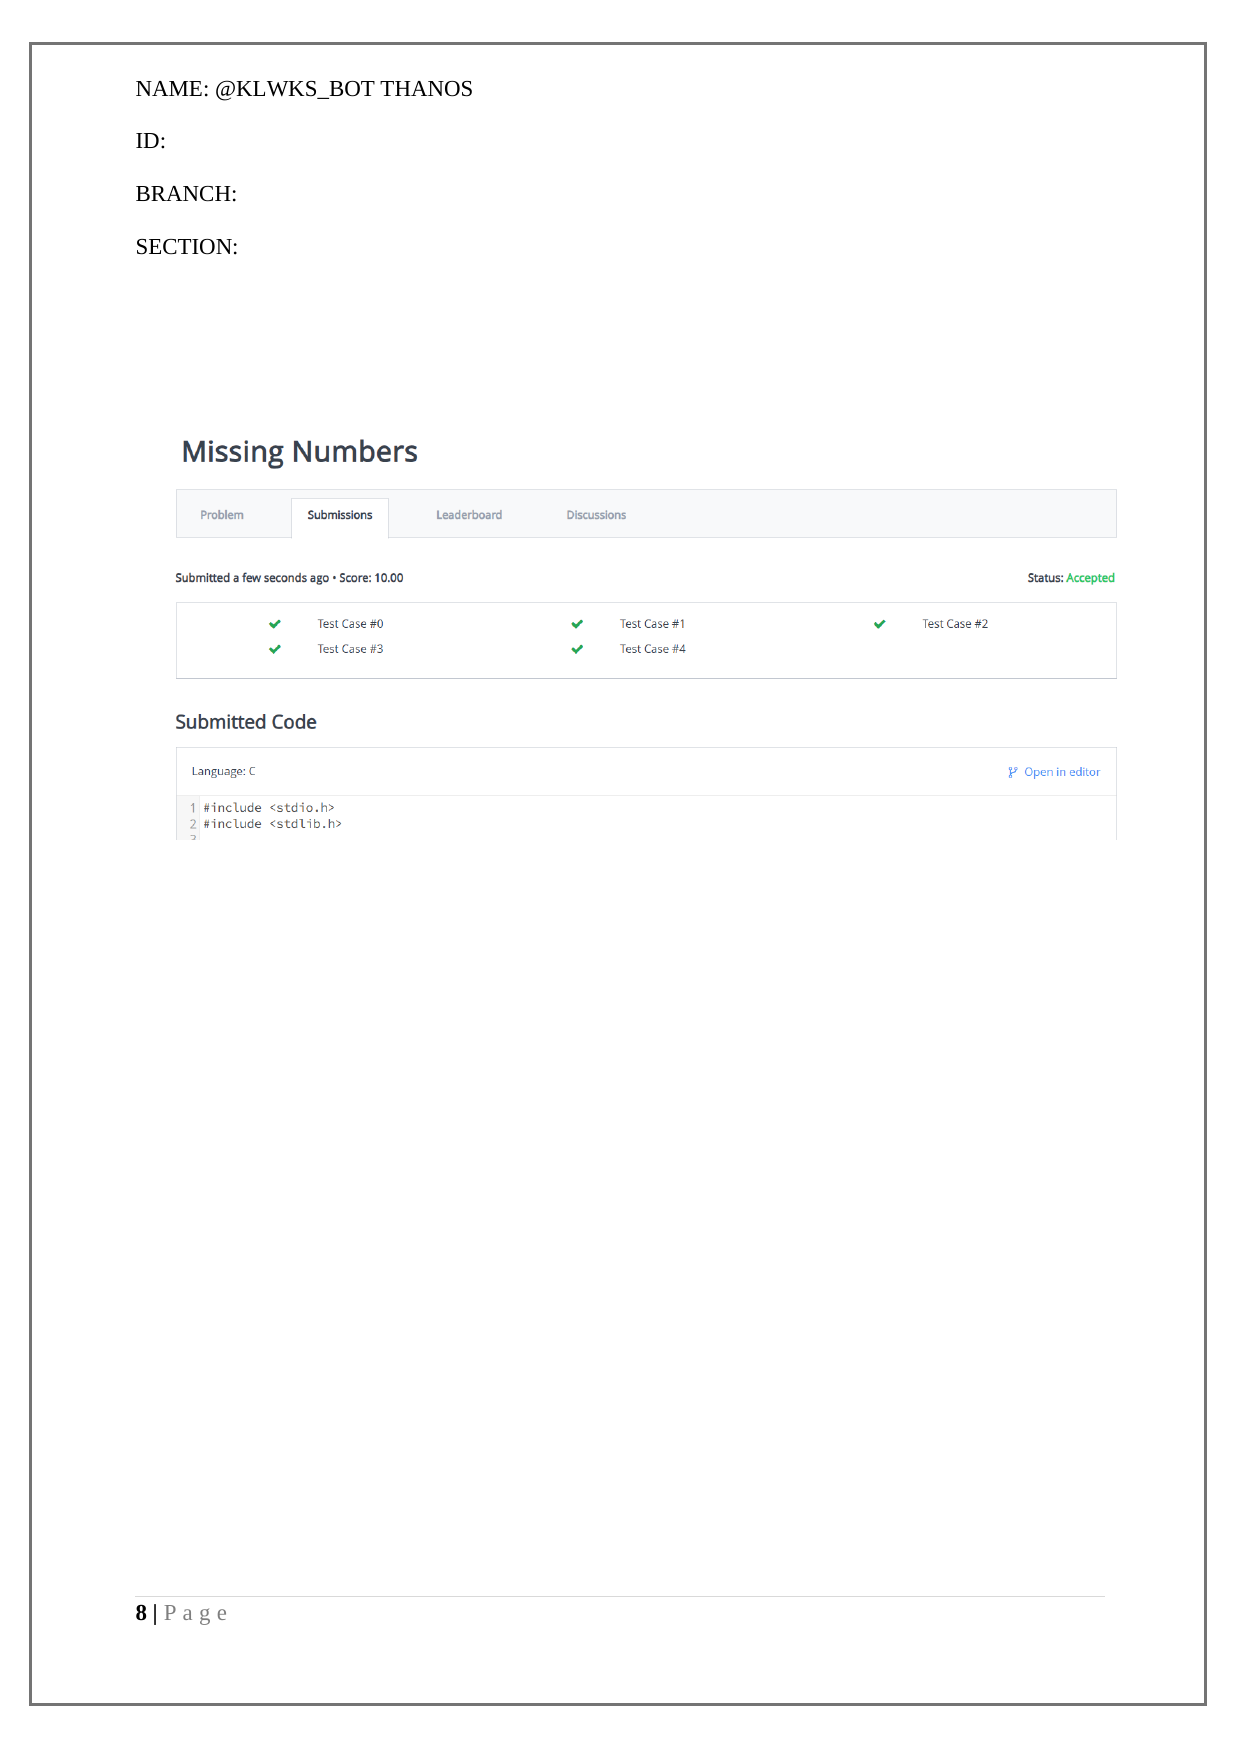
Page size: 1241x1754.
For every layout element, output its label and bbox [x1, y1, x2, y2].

picture [135, 424, 1165, 840]
